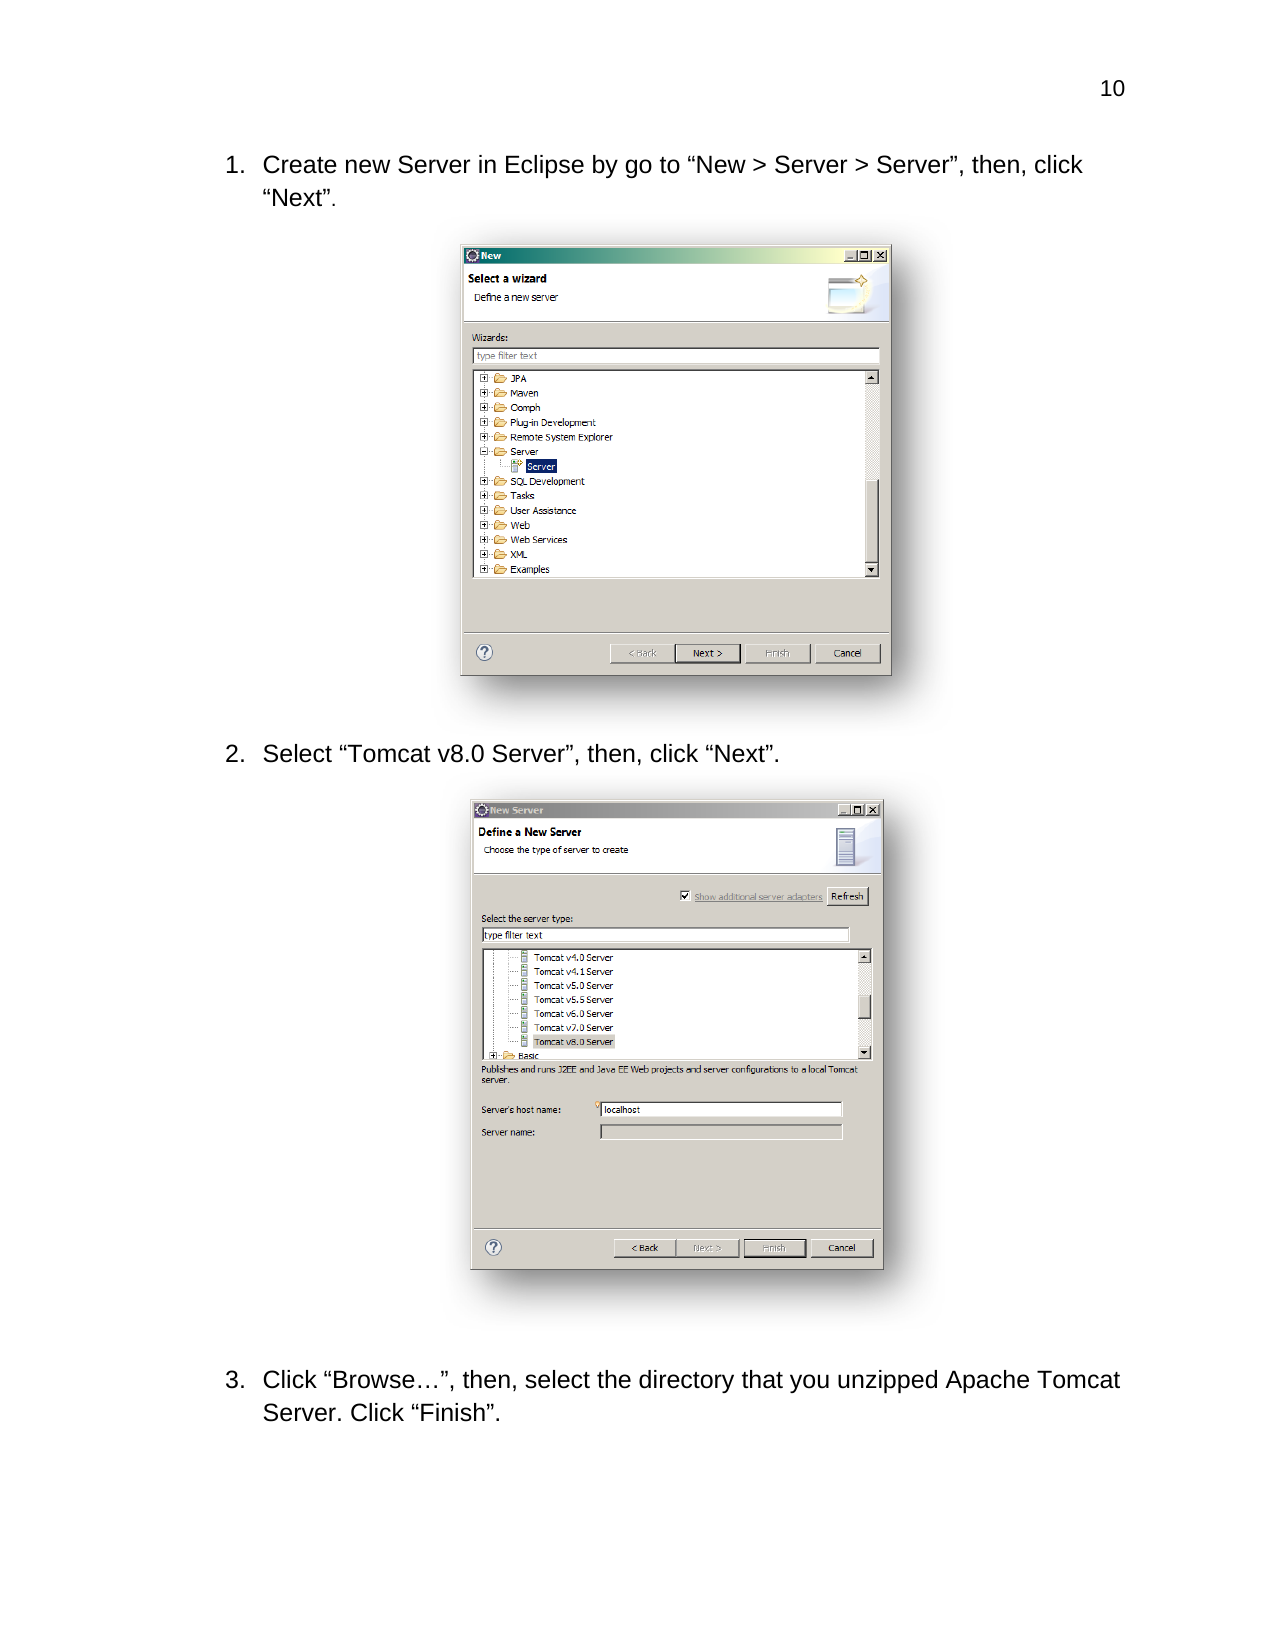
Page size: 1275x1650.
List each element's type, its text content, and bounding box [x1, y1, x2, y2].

picture [460, 244, 892, 676]
picture [470, 799, 884, 1270]
list Select “Tomcat v8.0 Server”, then, click “Next”. [225, 739, 1125, 768]
list Click “Browse…”, then, select the directory that you unzipped Apache Tomcat Server. Click “Finish”. [225, 1365, 1125, 1427]
list Create new Server in Eclipse by go to “New > Server > Server”, then, click “Next”. [225, 150, 1125, 212]
